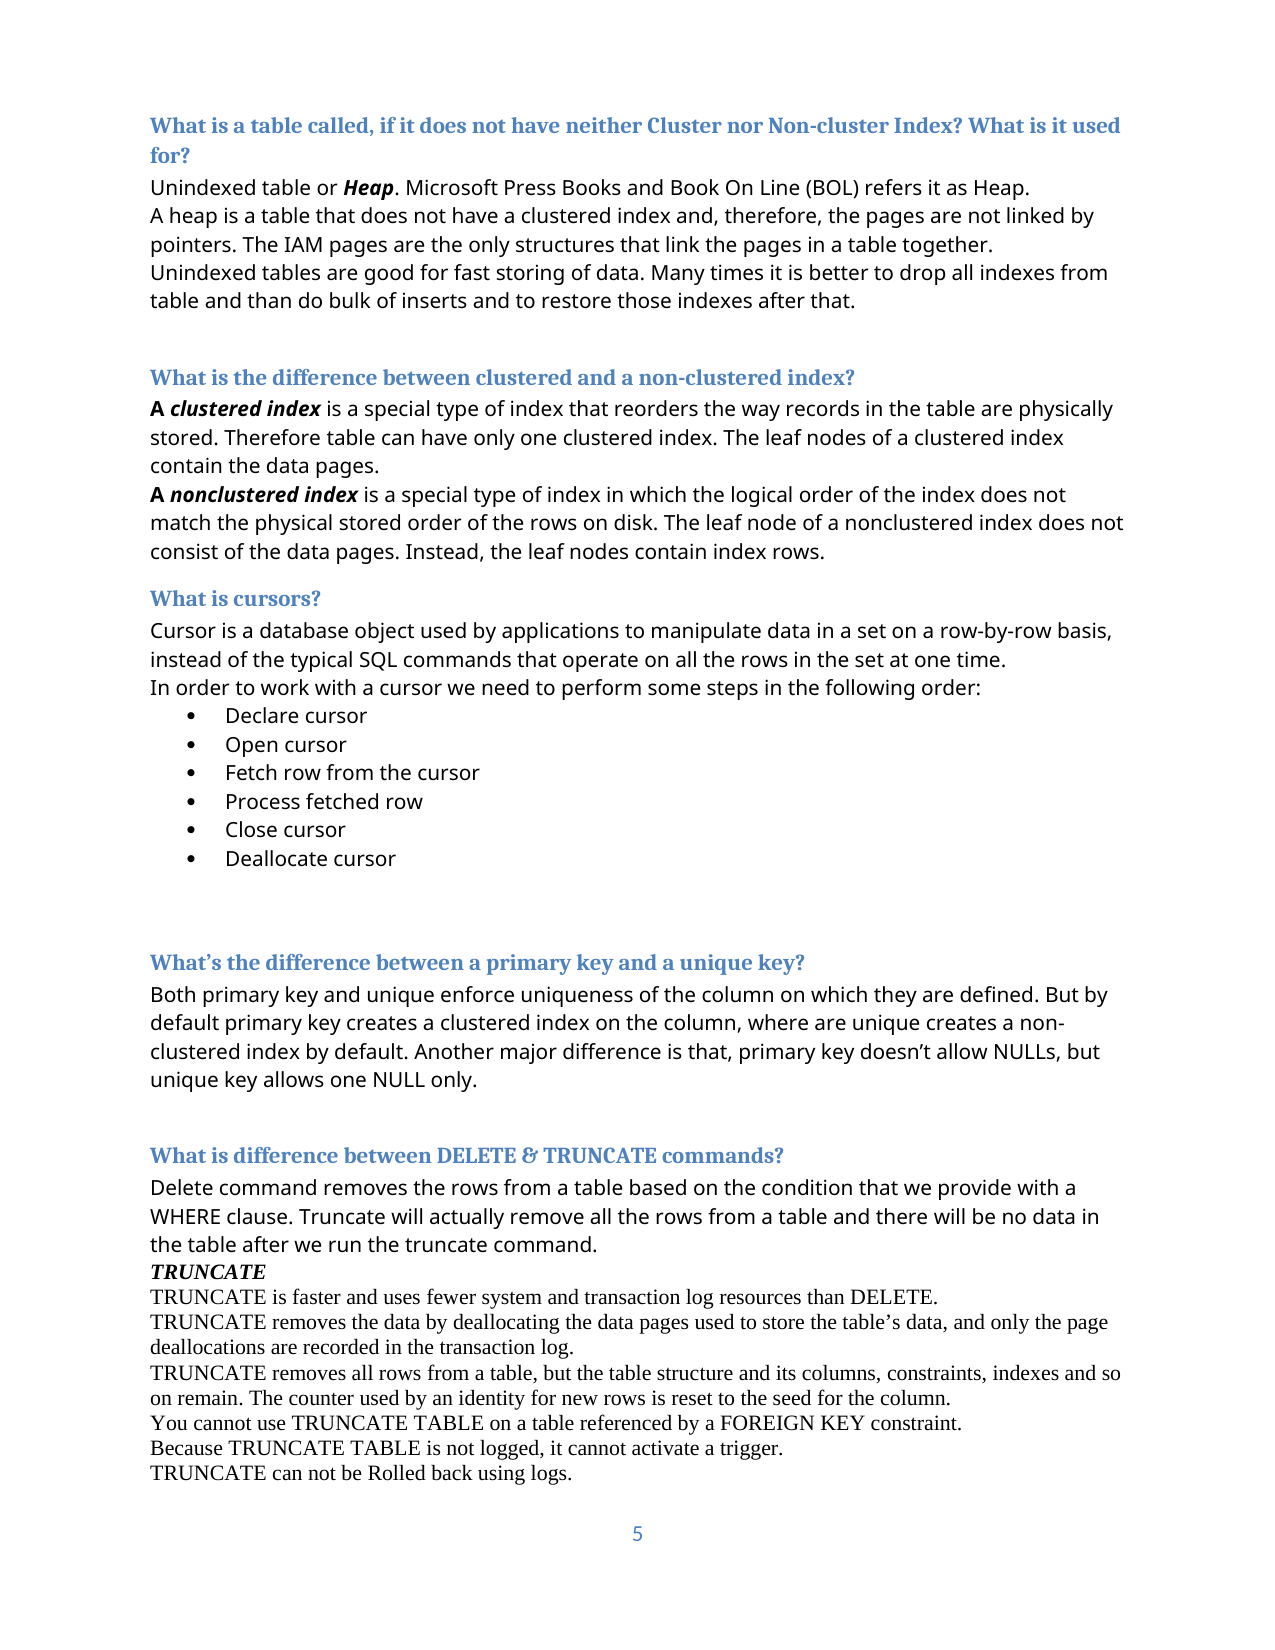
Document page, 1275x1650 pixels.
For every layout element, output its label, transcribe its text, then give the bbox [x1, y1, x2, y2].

subtitle What is difference between DELETE & TRUNCATE commands? [150, 1143, 1125, 1169]
text In order to work with a cursor we need to perform some steps in the following order: [150, 673, 1125, 702]
text Cursor is a database object used by applications to manipulate data in a set on a row-by-row basis, instead of the typical SQL commands that operate on all the rows in the set at one time. [150, 616, 1125, 673]
text Both primary key and unique enforce uniqueness of the column on which they are defined. But by default primary key creates a clustered index on the column, where are unique creates a non-clustered index by default. Another major difference is that, primary key doesn’t allow NULLs, but unique key allows one NULL only. [150, 980, 1125, 1094]
text A clustered index is a special type of index that reorders the way records in the table are physically stored. Therefore table can have only one clustered index. The leaf nodes of a clustered index contain the data pages. [150, 394, 1125, 480]
text Delete command removes the rows from a table based on the condition that we provide with a WHERE clause. Truncate will actually remove all the rows from a table and there will be no data in the table after we run the truncate command. [150, 1173, 1125, 1259]
list Process fetched row [187, 787, 1125, 815]
list Close cursor [187, 815, 1125, 844]
subtitle What is cursors? [150, 586, 1125, 612]
subtitle What is the difference between clustered and a non-clustered index? [150, 364, 1125, 391]
list Declare cursor [187, 702, 1125, 730]
subtitle What’s the difference between a primary key and a unique key? [150, 950, 1125, 976]
text A nonclustered index is a special type of index in which the logical order of the index does not match the physical stored order of the rows on disk. The leaf node of a nonclustered index does not consist of the data pages. Instead, the leaf nodes contain index rows. [150, 480, 1125, 565]
text Unindexed table or Heap. Microsoft Press Books and Book On Line (BOL) refers it as Heap. A heap is a table that does not have a clustered index and, therefore, the pages are not linked by pointers. The IAM pages are the only structures that link the pages in a table together. Unindexed tables are good for fast storing of data. Many times it is better to drop all indexes from table and than do bulk of inserts and to restore those indexes after that. [150, 173, 1125, 315]
subtitle What is a table called, if it does not have neither Cluster nor Non-cluster Index? What is it used for? [150, 112, 1125, 169]
list Fetch row from the cursor [187, 758, 1125, 787]
list Open cursor [187, 730, 1125, 758]
list Deallocate cursor [187, 844, 1125, 872]
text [150, 1259, 1125, 1486]
